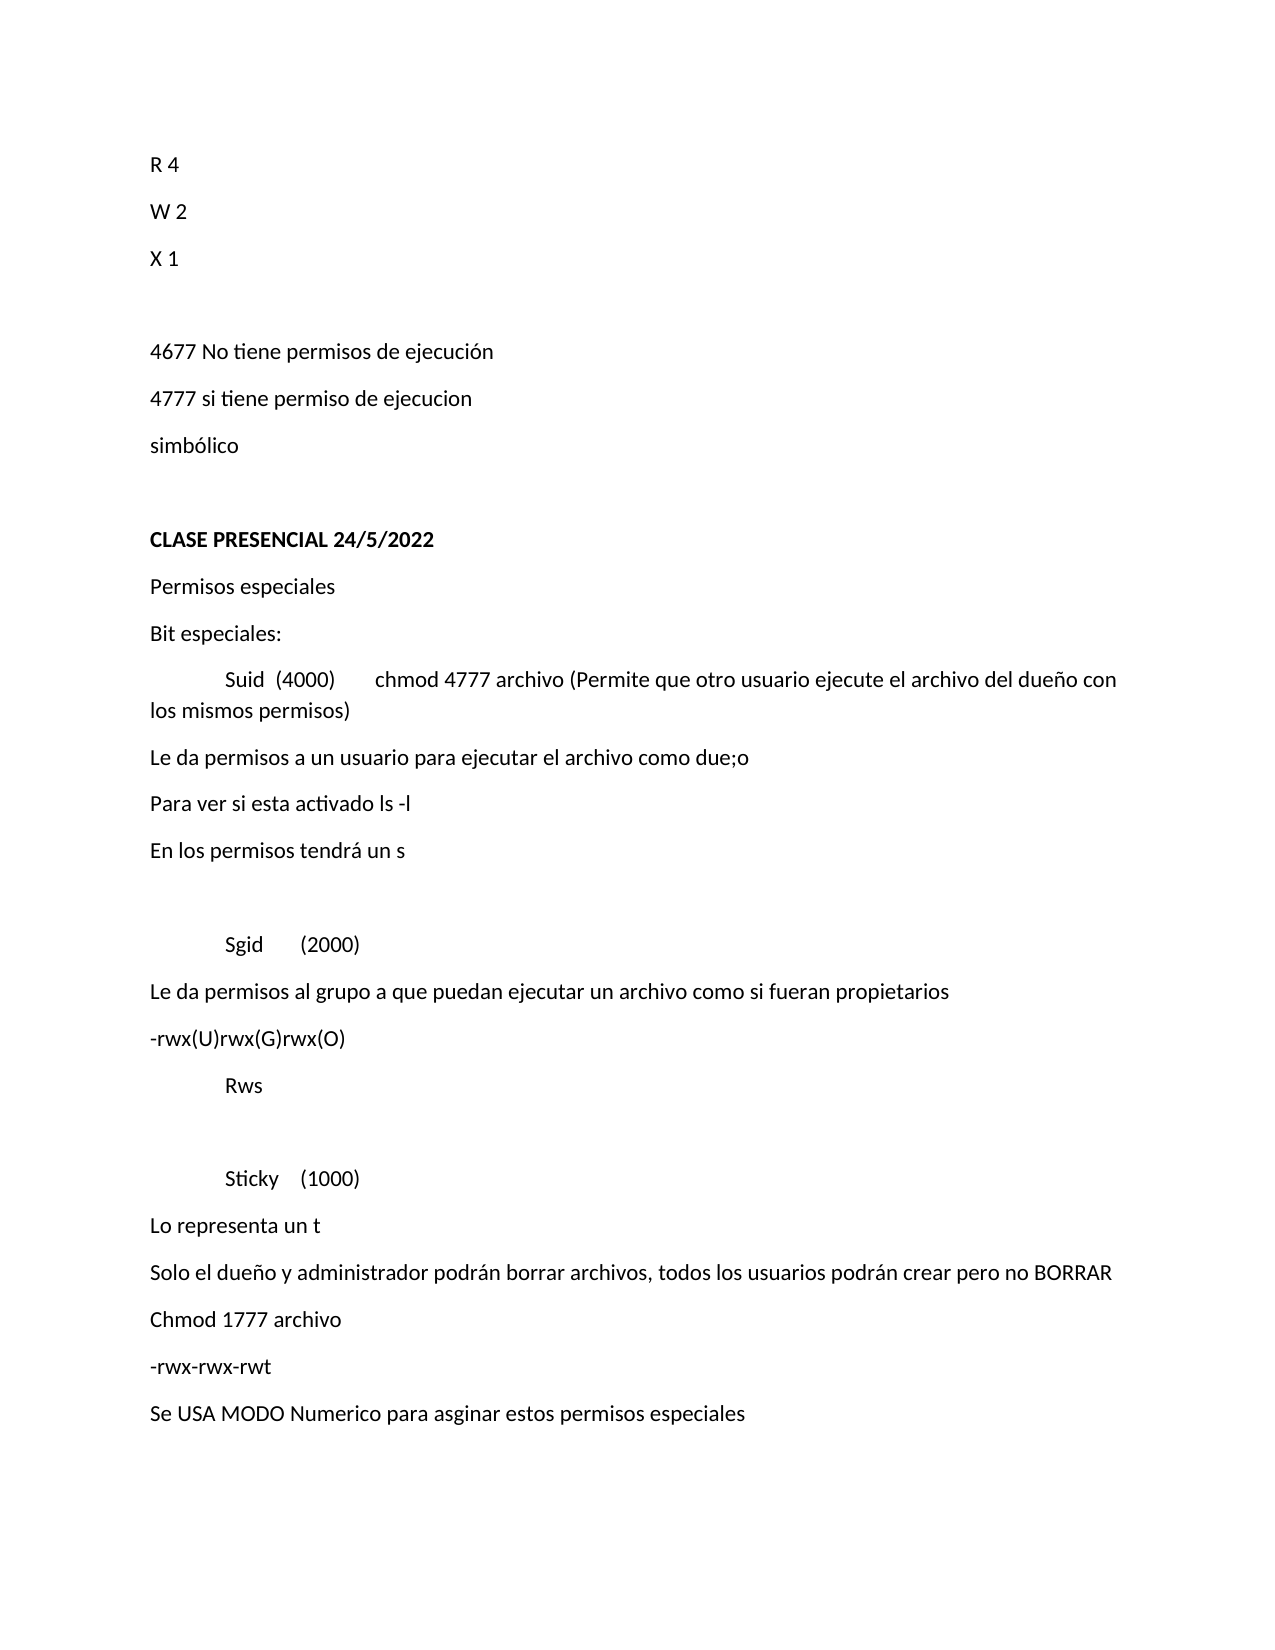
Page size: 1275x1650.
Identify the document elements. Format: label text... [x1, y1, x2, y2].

text CLASE PRESENCIAL 24/5/2022 [150, 525, 1125, 553]
text En los permisos tendrá un s [150, 836, 1125, 864]
text 4777 si tiene permiso de ejecucion [150, 384, 1125, 412]
text Para ver si esta activado ls -l [150, 789, 1125, 818]
text Sgid (2000) [150, 930, 1125, 958]
text Le da permisos a un usuario para ejecutar el archivo como due;o [150, 743, 1125, 771]
text Se USA MODO Numerico para asginar estos permisos especiales [150, 1399, 1125, 1427]
text X 1 [150, 244, 1125, 272]
text Permisos especiales [150, 572, 1125, 600]
text Solo el dueño y administrador podrán borrar archivos, todos los usuarios podrán crear pero no BORRAR [150, 1258, 1125, 1286]
text Sticky (1000) [150, 1164, 1125, 1193]
text simbólico [150, 431, 1125, 459]
text Rws [150, 1071, 1125, 1099]
text Bit especiales: [150, 619, 1125, 647]
text Chmod 1777 archivo [150, 1305, 1125, 1333]
text Lo representa un t [150, 1211, 1125, 1239]
text Le da permisos al grupo a que puedan ejecutar un archivo como si fueran propietarios [150, 977, 1125, 1005]
text R 4 [150, 150, 1125, 178]
text Suid (4000) chmod 4777 archivo (Permite que otro usuario ejecute el archivo del dueño con los mismos permisos) [150, 666, 1125, 724]
text -rwx(U)rwx(G)rwx(O) [150, 1024, 1125, 1052]
text -rwx-rwx-rwt [150, 1352, 1125, 1380]
text 4677 No tiene permisos de ejecución [150, 337, 1125, 366]
text W 2 [150, 197, 1125, 225]
